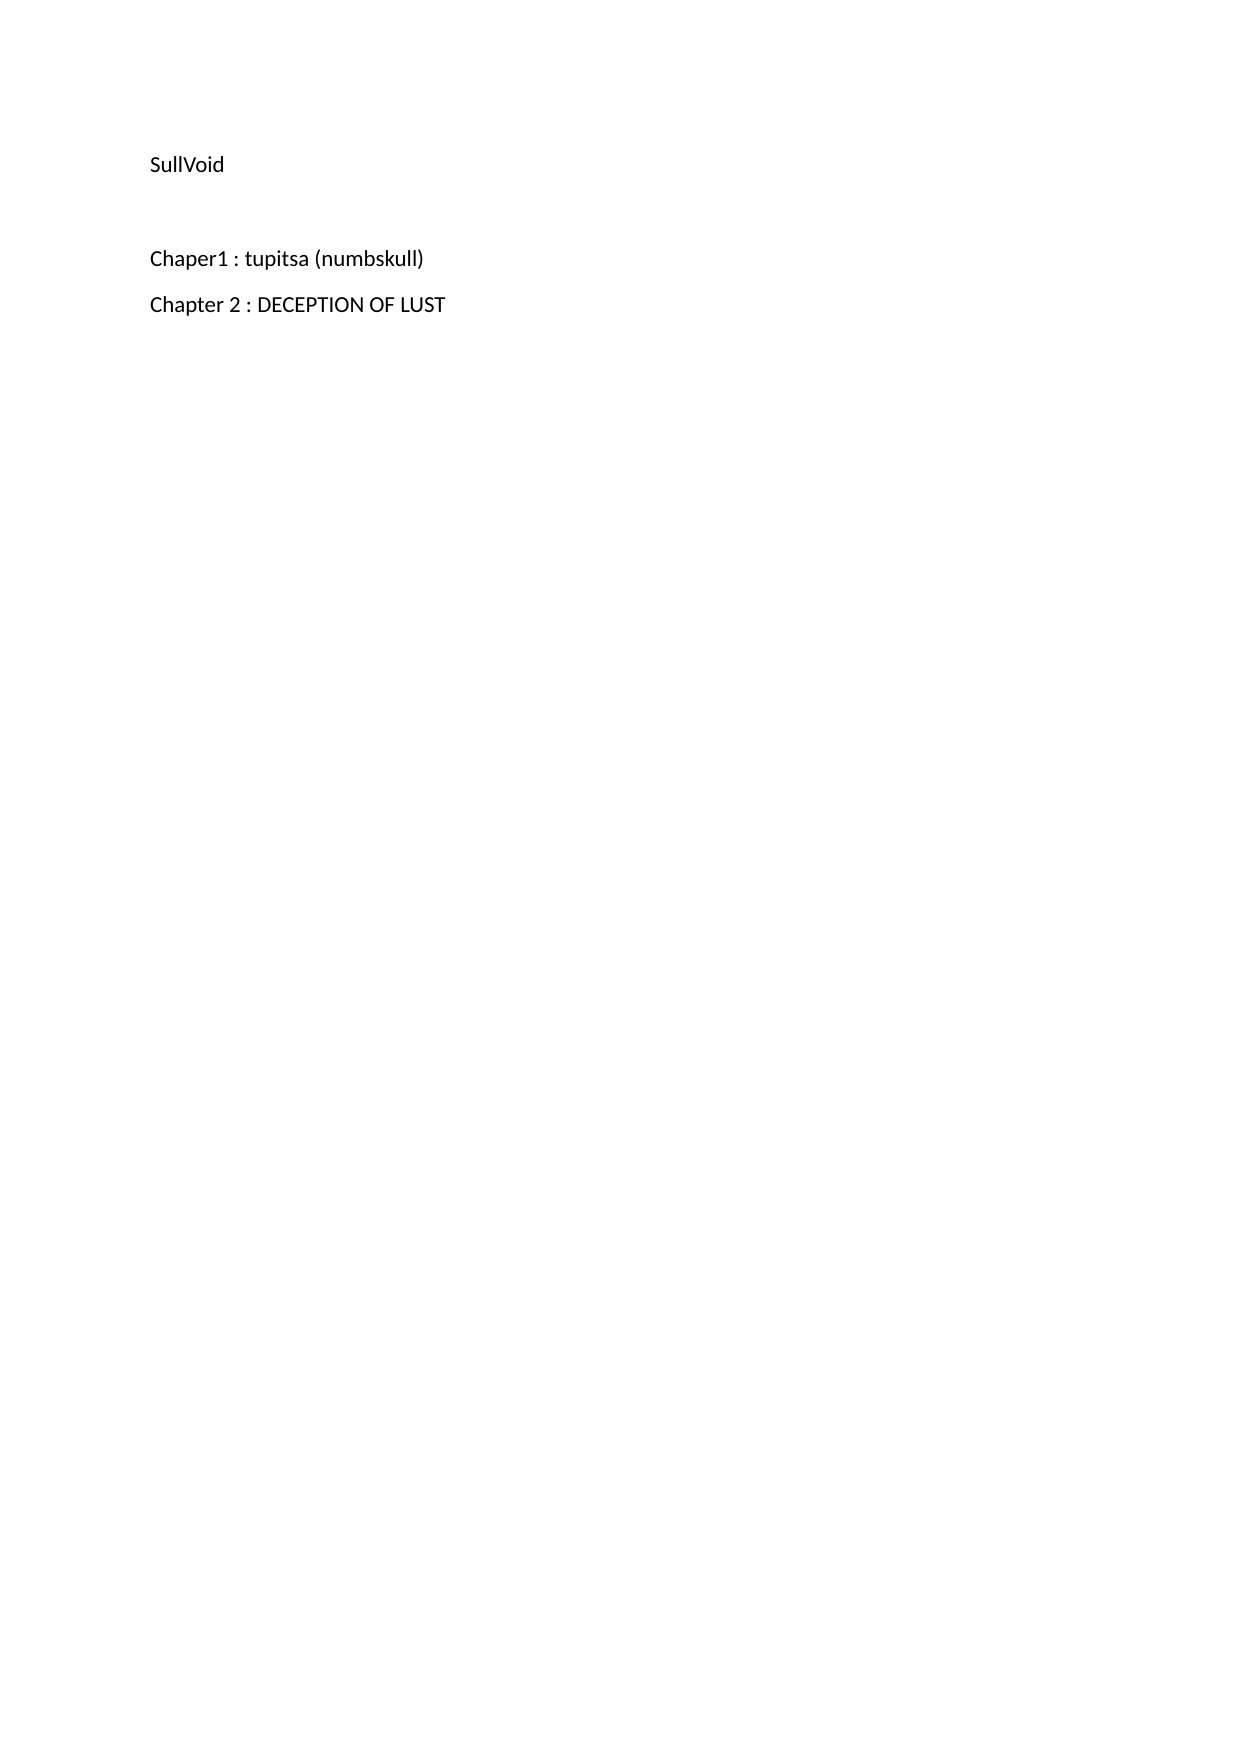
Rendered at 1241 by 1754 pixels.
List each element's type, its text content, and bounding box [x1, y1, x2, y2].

text Chaper1 : tupitsa (numbskull) [150, 244, 1090, 272]
text SullVoid [150, 150, 1090, 178]
text Chapter 2 : DECEPTION OF LUST [150, 291, 1090, 319]
